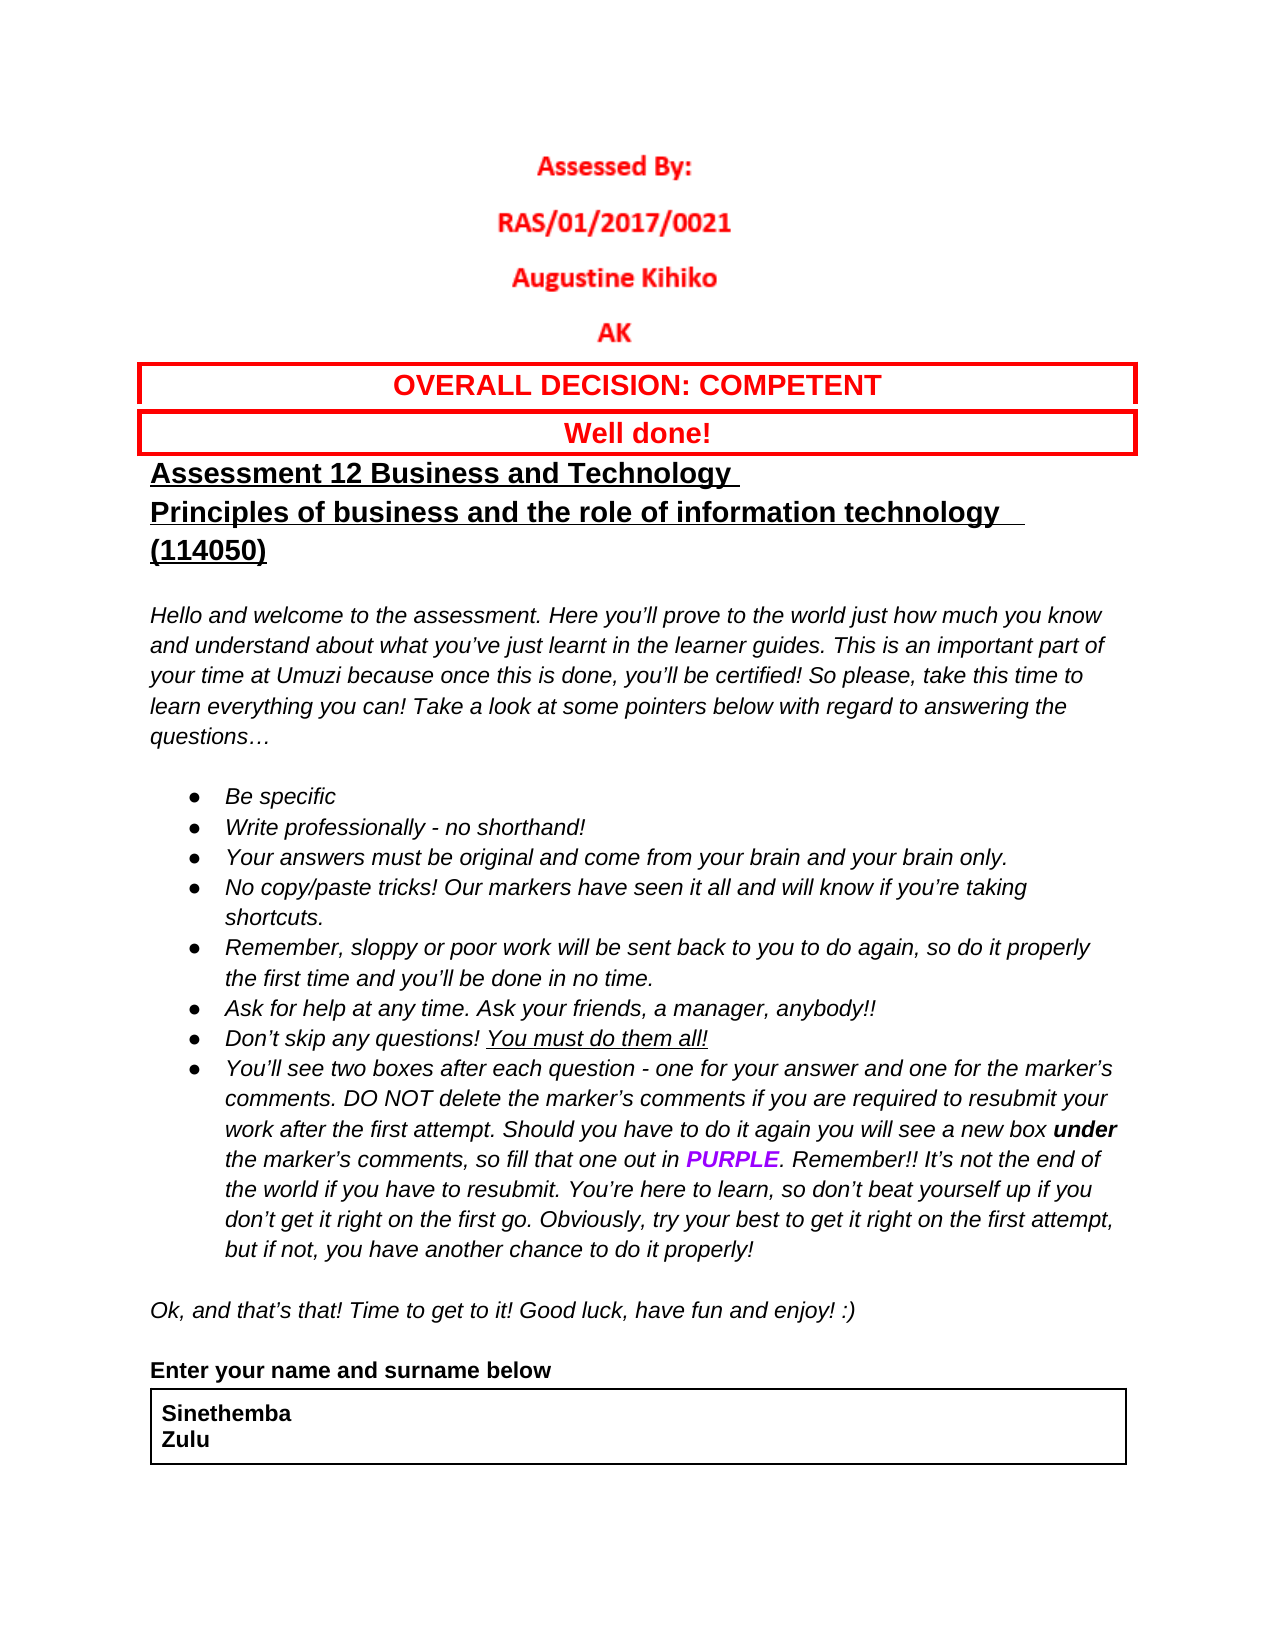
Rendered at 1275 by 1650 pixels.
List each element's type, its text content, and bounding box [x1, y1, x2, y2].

list Remember, sloppy or poor work will be sent back to you to do again, so do it properly the first time and you’ll be done in no time. [187, 934, 1125, 991]
list Your answers must be original and come from your brain and your brain only. [187, 844, 1125, 870]
text Assessment 12 Business and Technology [150, 456, 1125, 490]
text Well done! [142, 414, 1133, 452]
picture [489, 150, 786, 358]
text Ok, and that’s that! Time to get to it! Good luck, have fun and enjoy! :) [150, 1297, 1125, 1323]
list No copy/paste tricks! Our markers have seen it all and will know if you’re taking shortcuts. [187, 874, 1125, 930]
list Be specific [187, 783, 1125, 809]
text Enter your name and surname below [150, 1357, 1125, 1383]
list You’ll see two boxes after each question - one for your answer and one for the marker’s comments. DO NOT delete the marker’s comments if you are required to resubmit your work after the first attempt. Should you have to do it again you will see a new box under the marker’s comments, so fill that one out in PURPLE. Remember!! It’s not the end of the world if you have to resubmit. You’re here to learn, so don’t beat yourself up if you don’t get it right on the first go. Obviously, try your best to get it right on the first attempt, but if not, you have another chance to do it properly! [187, 1055, 1125, 1263]
text Principles of business and the role of information technology (114050) [150, 495, 1125, 567]
list Don’t skip any questions! You must do them all! [187, 1025, 1125, 1051]
list Write professionally - no shorthand! [187, 813, 1125, 840]
table_header Sinethemba Zulu [152, 1390, 1125, 1463]
text Hello and welcome to the assessment. Here you’ll prove to the world just how much you know and understand about what you’ve just learnt in the learner guides. This is an important part of your time at Umuzi because once this is done, you’ll be certified! So please, take this time to learn everything you can! Take a look at some pointers below with regard to answering the questions… [150, 602, 1125, 749]
text OVERALL DECISION: COMPETENT [142, 366, 1133, 404]
list Ask for help at any time. Ask your friends, a manager, anybody!! [187, 995, 1125, 1021]
